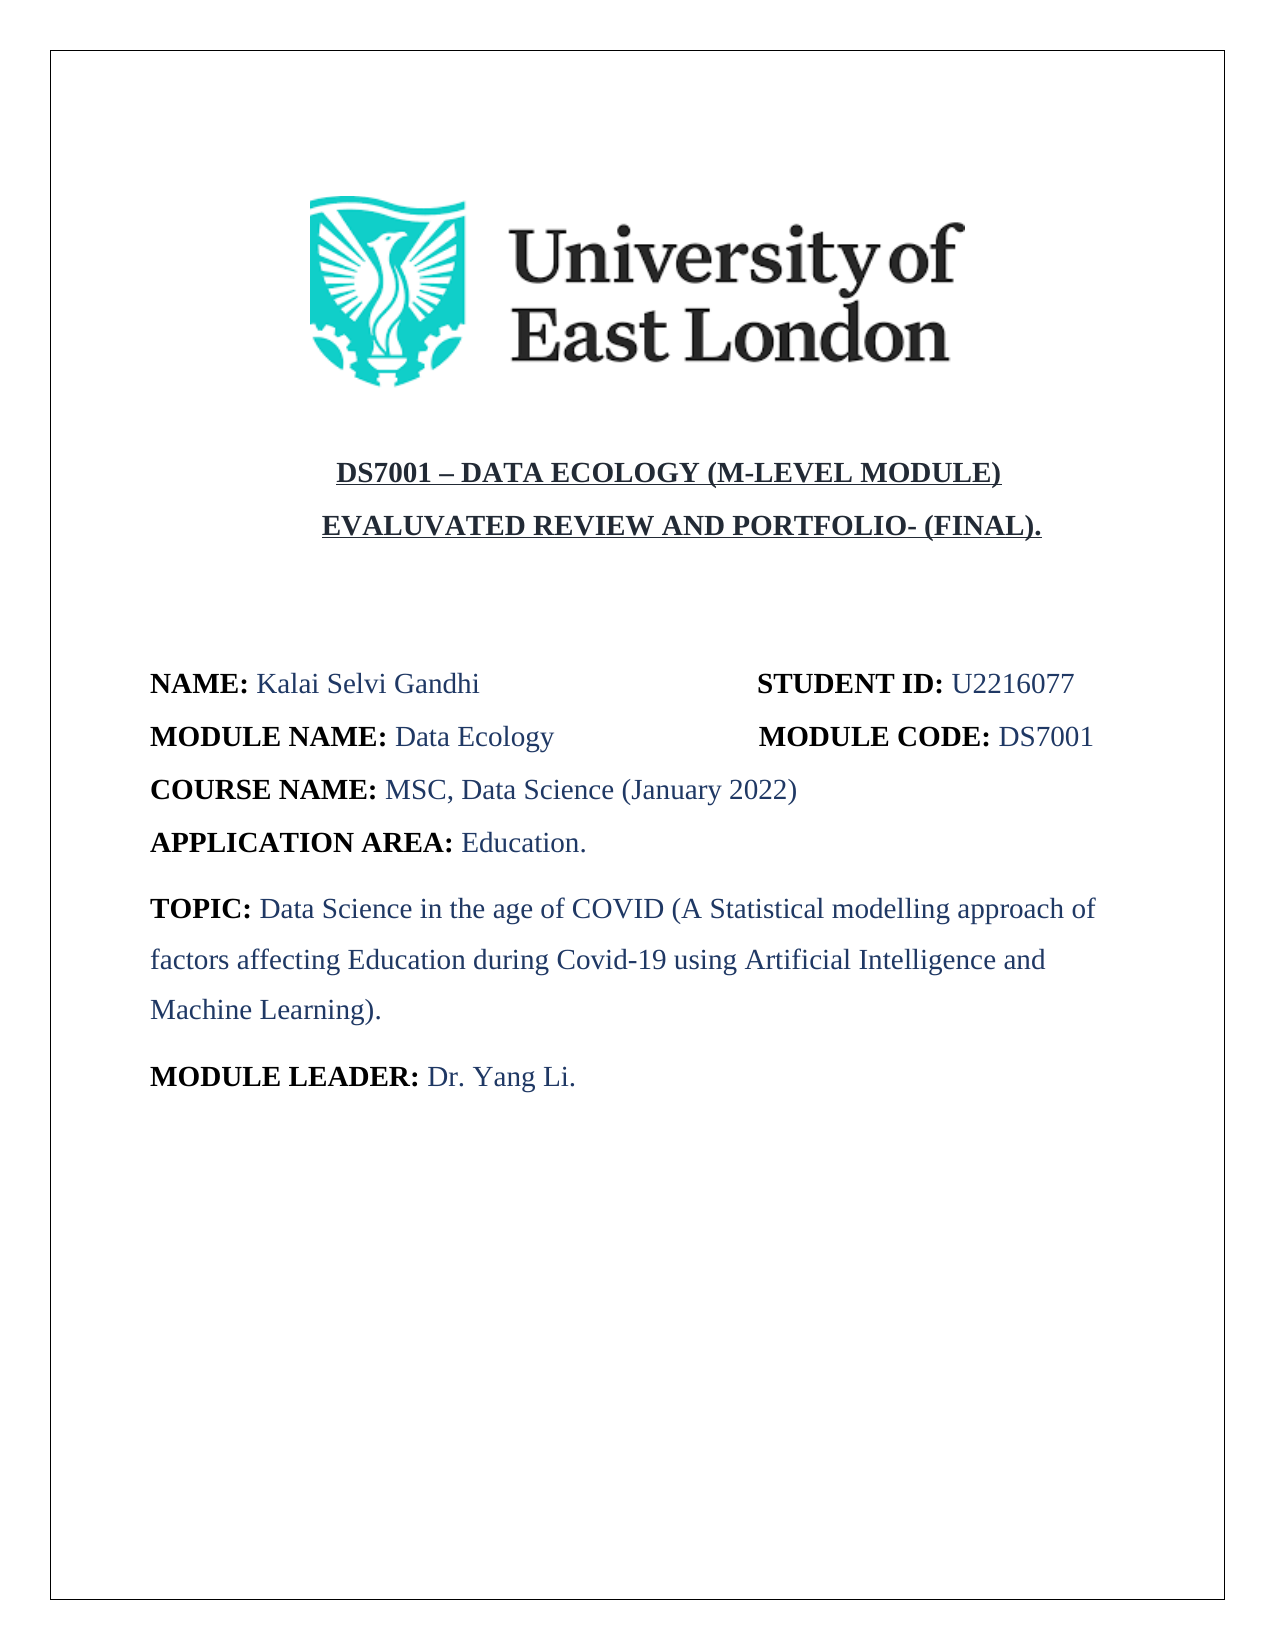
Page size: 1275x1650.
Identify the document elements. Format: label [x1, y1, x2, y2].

picture [310, 196, 965, 389]
